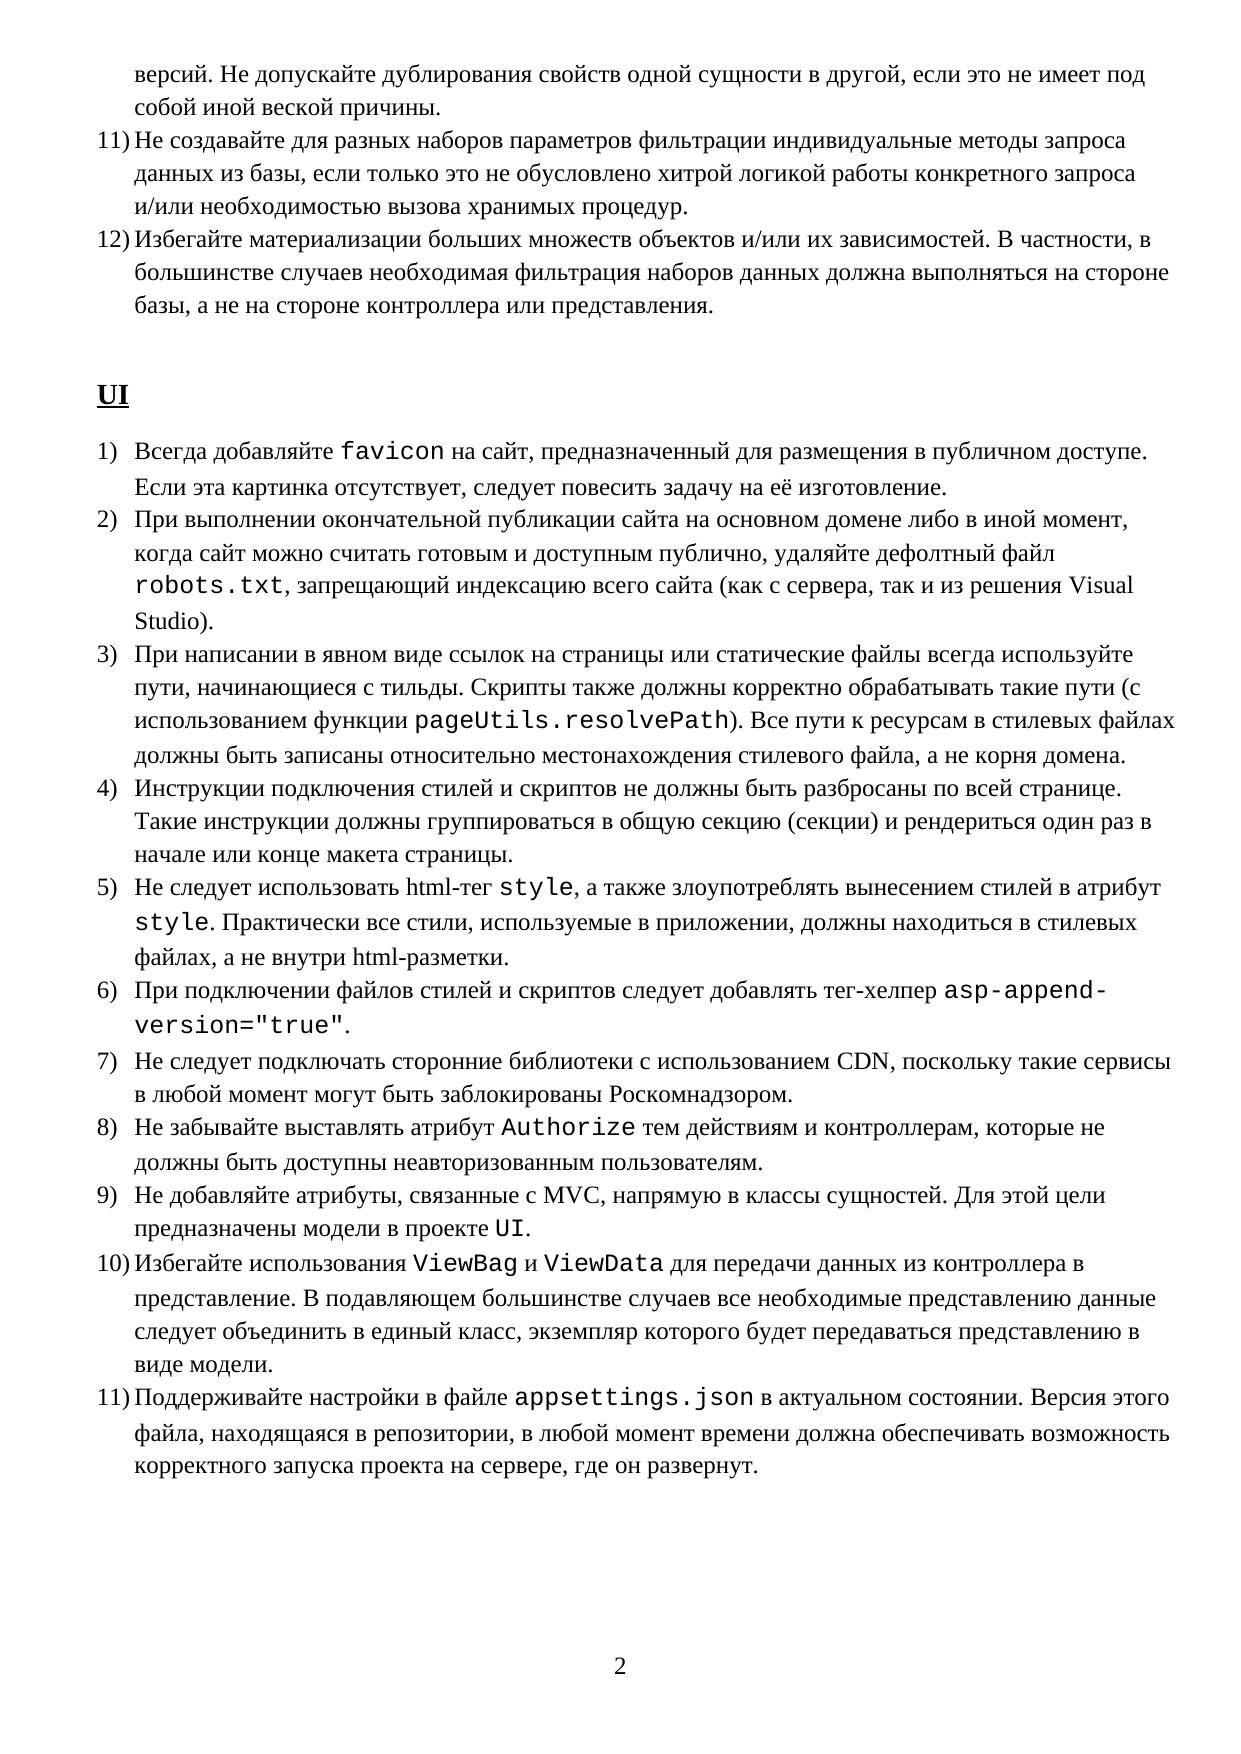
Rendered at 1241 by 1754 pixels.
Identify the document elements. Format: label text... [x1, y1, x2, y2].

list Не создавайте для разных наборов параметров фильтрации индивидуальные методы запроса данных из базы, если только это не обусловлено хитрой логикой работы конкретного запроса и/или необходимостью вызова хранимых процедур. [97, 125, 1181, 220]
list Избегайте материализации больших множеств объектов и/или их зависимостей. В частности, в большинстве случаев необходимая фильтрация наборов данных должна выполняться на стороне базы, а не на стороне контроллера или представления. [97, 224, 1181, 319]
list Не следует подключать сторонние библиотеки с использованием CDN, поскольку такие сервисы в любой момент могут быть заблокированы Роскомнадзором. [97, 1046, 1181, 1107]
list Инструкции подключения стилей и скриптов не должны быть разбросаны по всей странице. Такие инструкции должны группироваться в общую секцию (секции) и рендериться один раз в начале или конце макета страницы. [97, 773, 1181, 868]
list При выполнении окончательной публикации сайта на основном домене либо в иной момент, когда сайт можно считать готовым и доступным публично, удаляйте дефолтный файл robots.txt, запрещающий индексацию всего сайта (как с сервера, так и из решения Visual Studio). [97, 504, 1181, 634]
list Всегда добавляйте favicon на сайт, предназначенный для размещения в публичном доступе. Если эта картинка отсутствует, следует повесить задачу на её изготовление. [97, 436, 1181, 500]
list Не следует использовать html-тег style, а также злоупотреблять вынесением стилей в атрибут style. Практически все стили, используемые в приложении, должны находиться в стилевых файлах, а не внутри html-разметки. [97, 872, 1181, 971]
list При подключении файлов стилей и скриптов следует добавлять тег-хелпер asp-append-version="true". [97, 975, 1181, 1041]
list Избегайте использования ViewBag и ViewData для передачи данных из контроллера в представление. В подавляющем большинстве случаев все необходимые представлению данные следует объединить в единый класс, экземпляр которого будет передаваться представлению в виде модели. [97, 1248, 1181, 1378]
list Поддерживайте настройки в файле appsettings.json в актуальном состоянии. Версия этого файла, находящаяся в репозитории, в любой момент времени должна обеспечивать возможность корректного запуска проекта на сервере, где он развернут. [97, 1382, 1181, 1479]
list Не добавляйте атрибуты, связанные с MVC, напрямую в классы сущностей. Для этой цели предназначены модели в проекте UI. [97, 1180, 1181, 1244]
list Не забывайте выставлять атрибут Authorize тем действиям и контроллерам, которые не должны быть доступны неавторизованным пользователям. [97, 1112, 1181, 1176]
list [97, 59, 1181, 121]
list При написании в явном виде ссылок на страницы или статические файлы всегда используйте пути, начинающиеся с тильды. Скрипты также должны корректно обрабатывать такие пути (с использованием функции pageUtils.resolvePath). Все пути к ресурсам в стилевых файлах должны быть записаны относительно местонахождения стилевого файла, а не корня домена. [97, 639, 1181, 769]
text UI [59, 377, 1181, 411]
